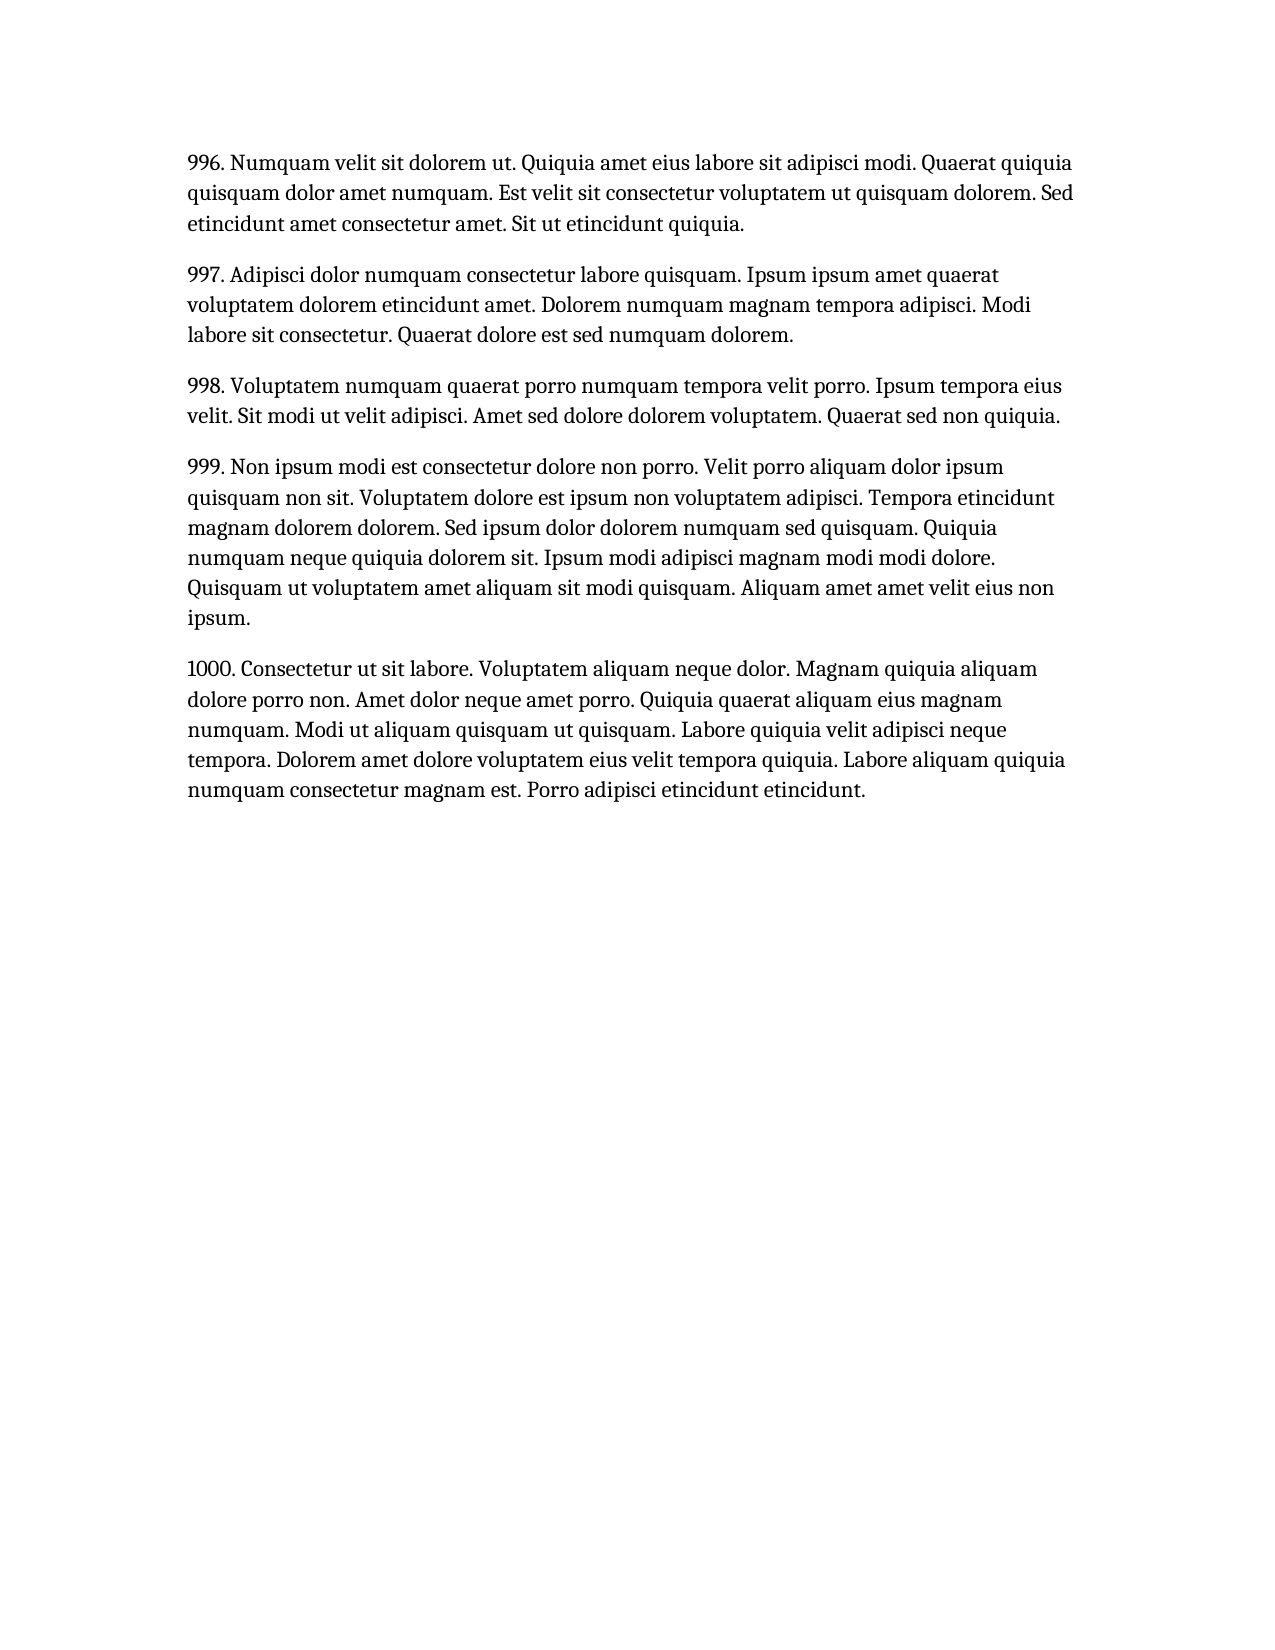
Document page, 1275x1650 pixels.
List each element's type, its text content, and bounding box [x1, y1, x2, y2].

text 997. Adipisci dolor numquam consectetur labore quisquam. Ipsum ipsum amet quaerat voluptatem dolorem etincidunt amet. Dolorem numquam magnam tempora adipisci. Modi labore sit consectetur. Quaerat dolore est sed numquam dolorem. [187, 261, 1087, 348]
text 998. Voluptatem numquam quaerat porro numquam tempora velit porro. Ipsum tempora eius velit. Sit modi ut velit adipisci. Amet sed dolore dolorem voluptatem. Quaerat sed non quiquia. [187, 373, 1087, 429]
text 999. Non ipsum modi est consectetur dolore non porro. Velit porro aliquam dolor ipsum quisquam non sit. Voluptatem dolore est ipsum non voluptatem adipisci. Tempora etincidunt magnam dolorem dolorem. Sed ipsum dolor dolorem numquam sed quisquam. Quiquia numquam neque quiquia dolorem sit. Ipsum modi adipisci magnam modi modi dolore. Quisquam ut voluptatem amet aliquam sit modi quisquam. Aliquam amet amet velit eius non ipsum. [187, 454, 1087, 632]
text 1000. Consectetur ut sit labore. Voluptatem aliquam neque dolor. Magnam quiquia aliquam dolore porro non. Amet dolor neque amet porro. Quiquia quaerat aliquam eius magnam numquam. Modi ut aliquam quisquam ut quisquam. Labore quiquia velit adipisci neque tempora. Dolorem amet dolore voluptatem eius velit tempora quiquia. Labore aliquam quiquia numquam consectetur magnam est. Porro adipisci etincidunt etincidunt. [187, 656, 1087, 803]
text 996. Numquam velit sit dolorem ut. Quiquia amet eius labore sit adipisci modi. Quaerat quiquia quisquam dolor amet numquam. Est velit sit consectetur voluptatem ut quisquam dolorem. Sed etincidunt amet consectetur amet. Sit ut etincidunt quiquia. [187, 150, 1087, 237]
